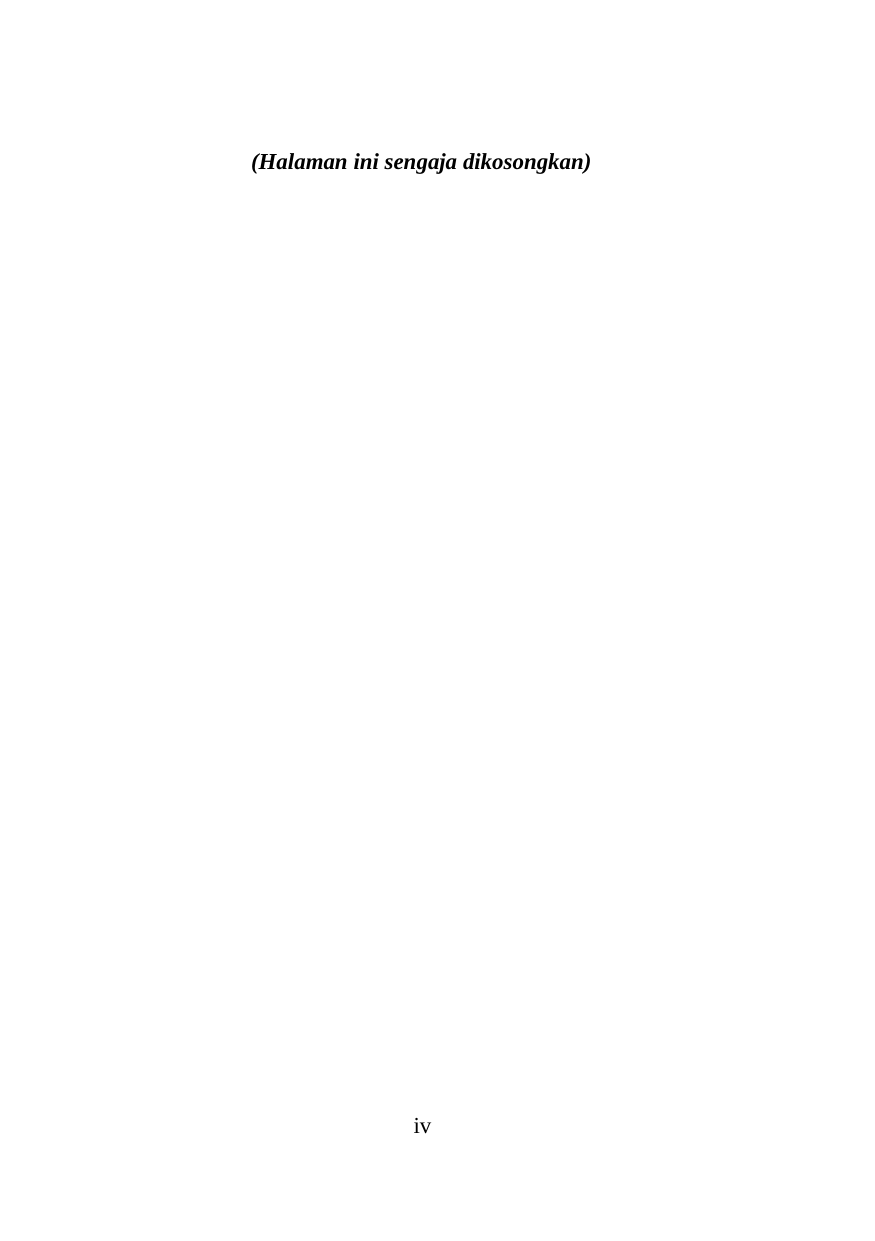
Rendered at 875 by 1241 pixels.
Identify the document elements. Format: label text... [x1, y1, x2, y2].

text (Halaman ini sengaja dikosongkan) [118, 148, 726, 174]
